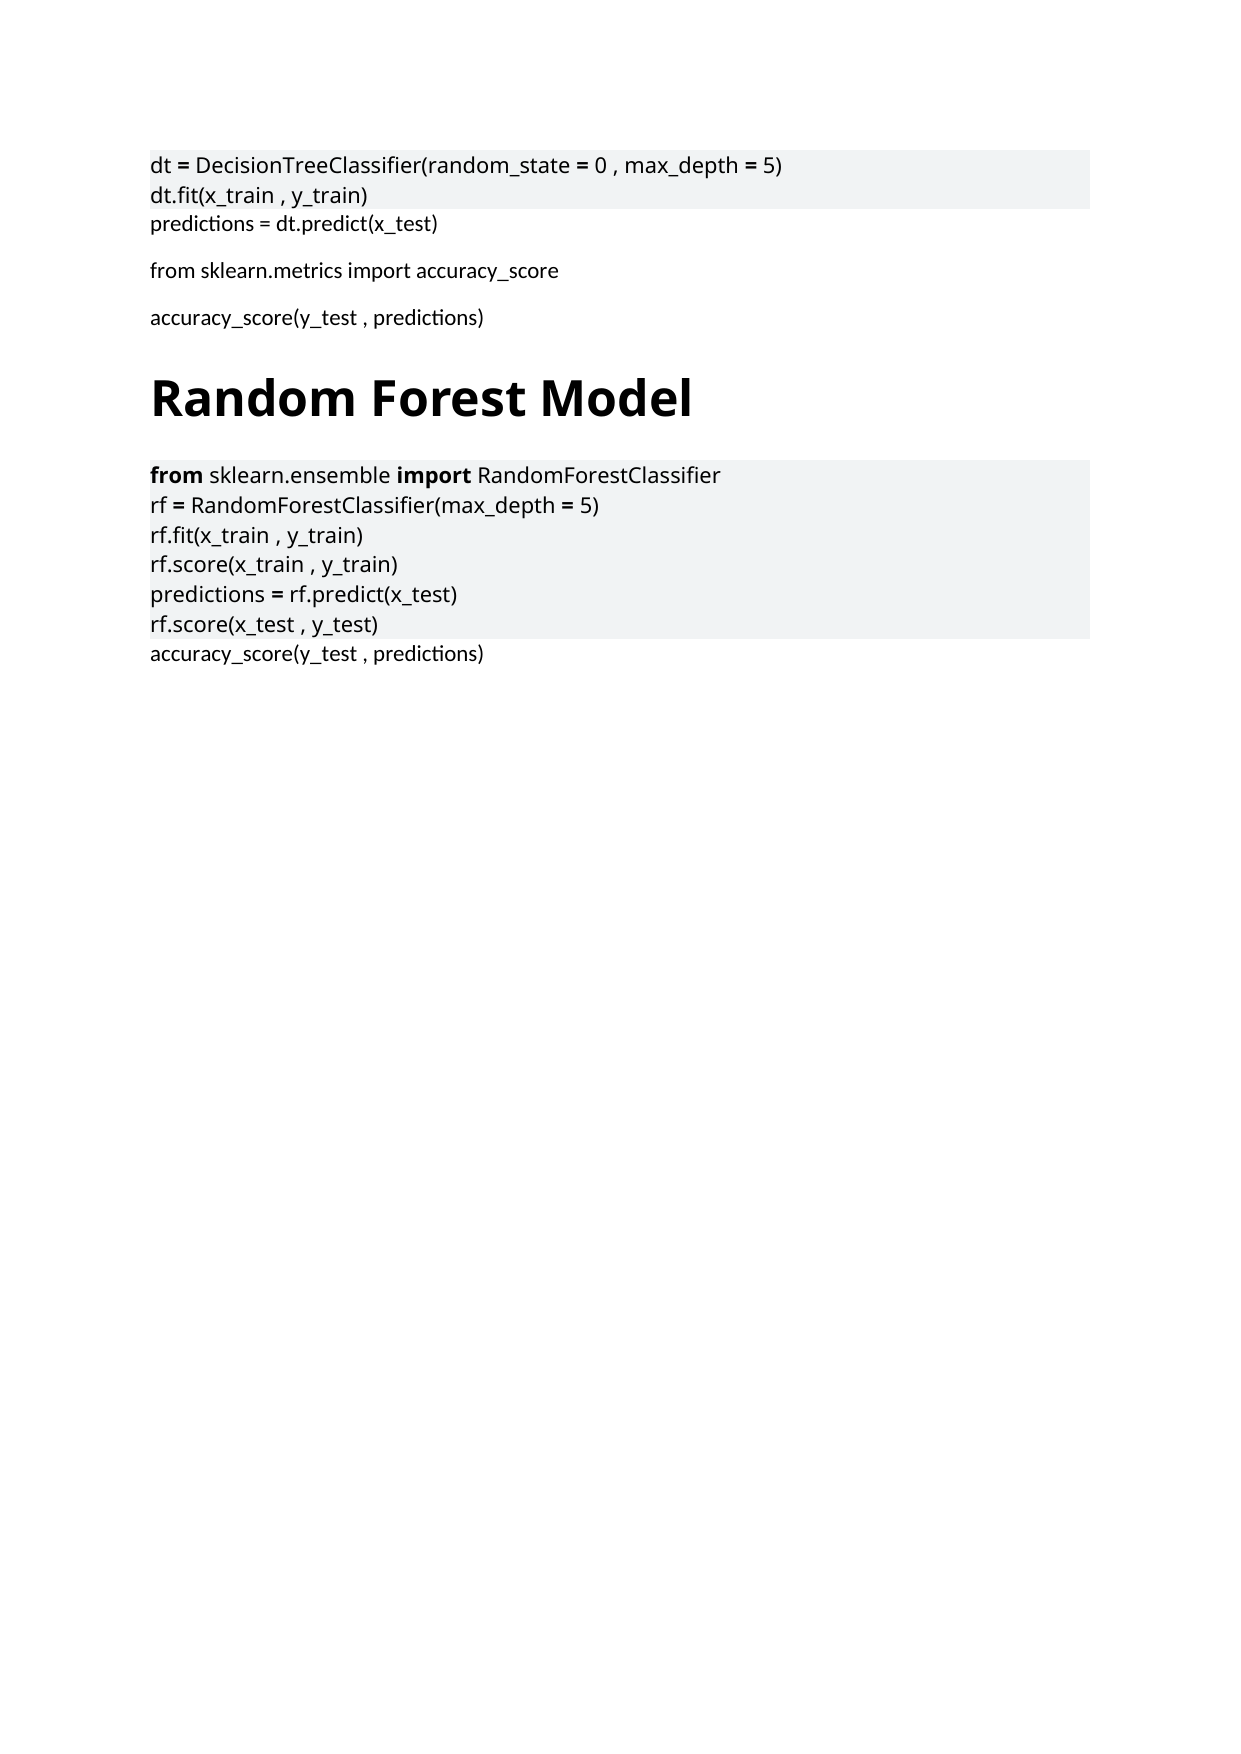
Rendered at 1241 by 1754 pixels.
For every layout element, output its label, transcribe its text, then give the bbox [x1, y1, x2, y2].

text predictions = rf.predict(x_test) [150, 579, 1090, 609]
text dt = DecisionTreeClassifier(random_state = 0 , max_depth = 5) [150, 150, 1090, 180]
text rf.score(x_train , y_train) [150, 549, 1090, 579]
text predictions = dt.predict(x_test) [150, 209, 1090, 238]
text rf = RandomForestClassifier(max_depth = 5) [150, 490, 1090, 519]
text from sklearn.metrics import accuracy_score [150, 256, 1090, 284]
text from sklearn.ensemble import RandomForestClassifier [150, 460, 1090, 490]
subtitle Random Forest Model [150, 363, 1090, 431]
text rf.score(x_test , y_test) [150, 609, 1090, 639]
text dt.fit(x_train , y_train) [150, 180, 1090, 209]
text accuracy_score(y_test , predictions) [150, 639, 1090, 667]
text accuracy_score(y_test , predictions) [150, 303, 1090, 331]
text rf.fit(x_train , y_train) [150, 519, 1090, 549]
